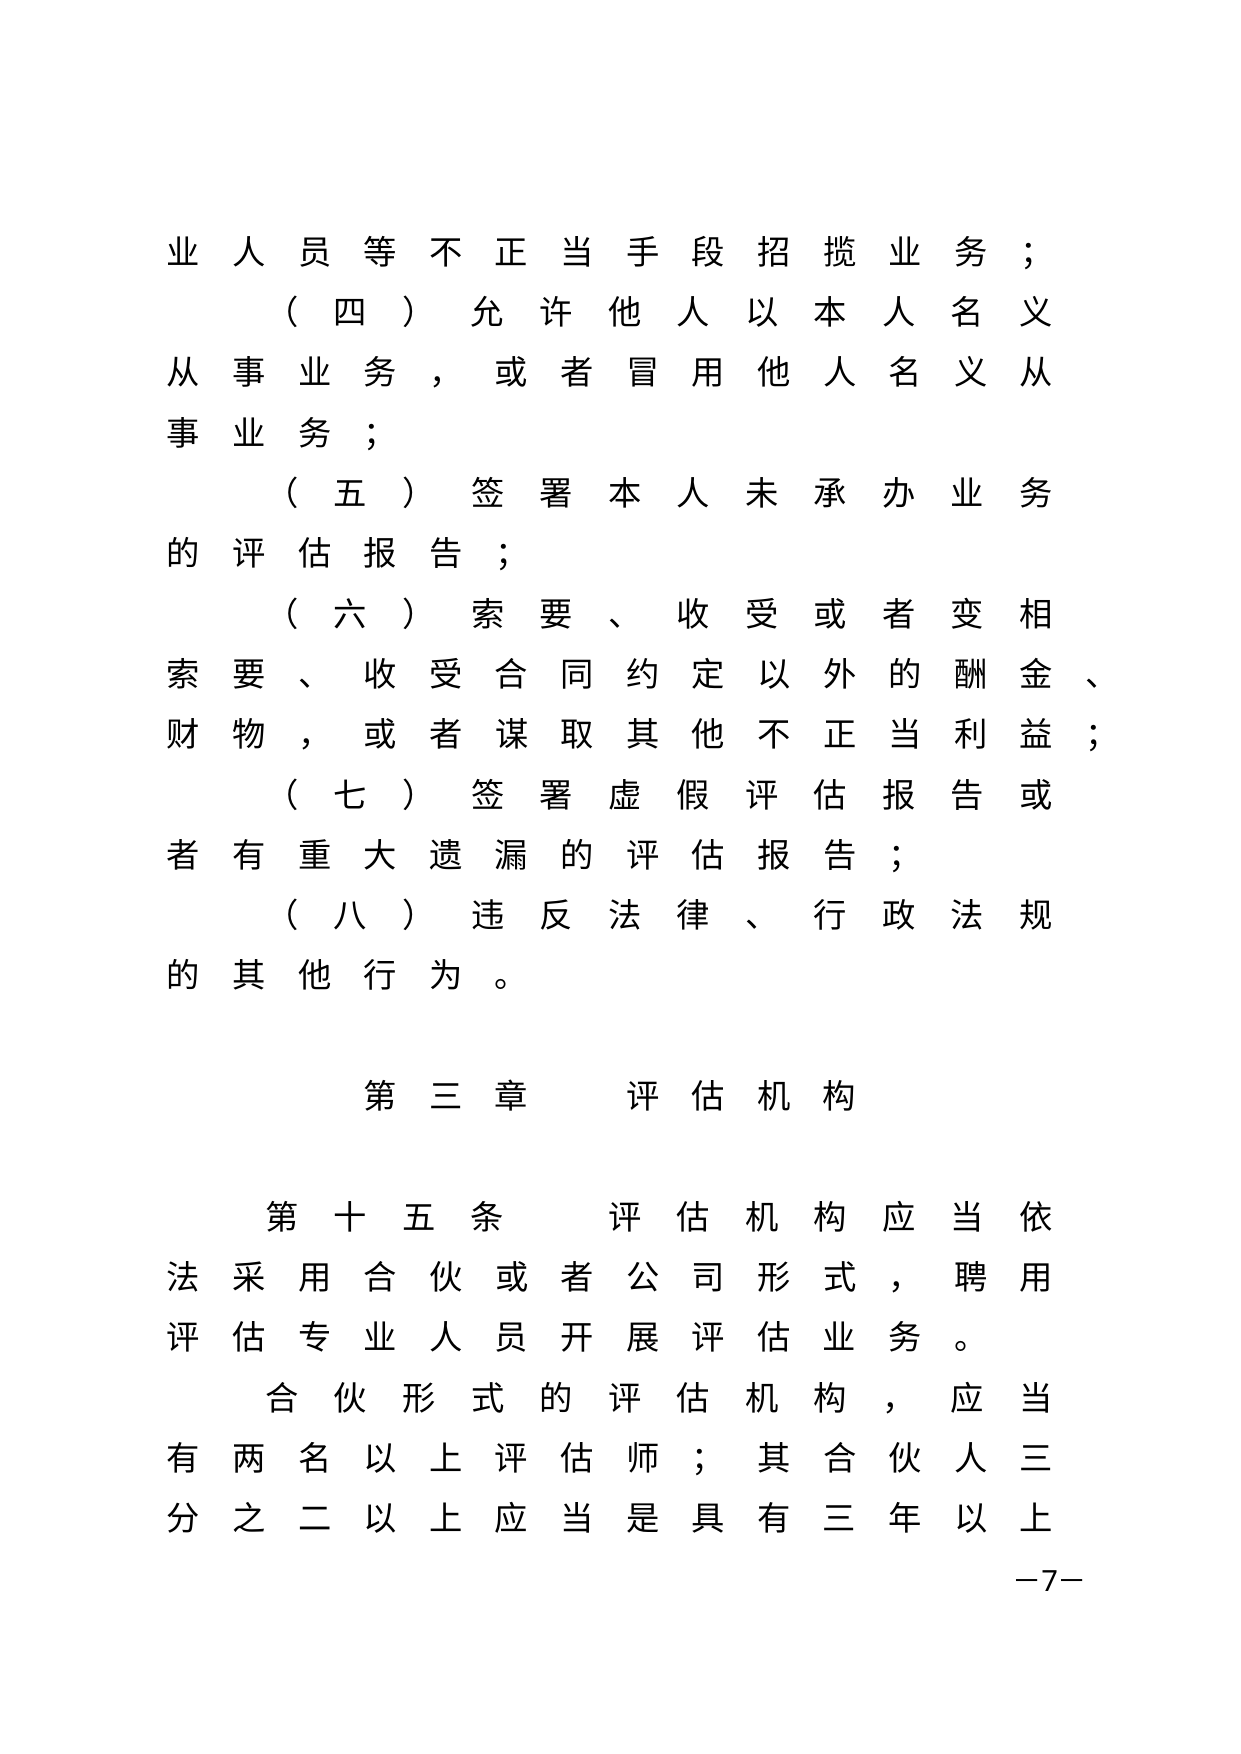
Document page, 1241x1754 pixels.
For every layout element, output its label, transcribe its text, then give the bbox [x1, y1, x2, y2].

text 第十五条 评估机构应当依法采用合伙或者公司形式，聘用评估专业人员开展评估业务。 [167, 1184, 1085, 1365]
text 第三章 评估机构 [167, 1064, 1085, 1124]
text （三）采用欺骗、利诱、胁迫，或者贬损、诋毁其他评估专业人员等不正当手段招揽业务； [167, 219, 1085, 280]
text （四）允许他人以本人名义从事业务，或者冒用他人名义从事业务； [167, 280, 1085, 461]
text 合伙形式的评估机构，应当有两名以上评估师；其合伙人三分之二以上应当是具有三年以上从业经历且最近三年内未受停止从业处罚的评估师。 [167, 1365, 1085, 1546]
text （五）签署本人未承办业务的评估报告； [167, 461, 1085, 581]
text （七）签署虚假评估报告或者有重大遗漏的评估报告； [167, 762, 1085, 883]
text （八）违反法律、行政法规的其他行为。 [167, 883, 1085, 1003]
text （六）索要、收受或者变相索要、收受合同约定以外的酬金、财物，或者谋取其他不正当利益； [167, 581, 1085, 762]
